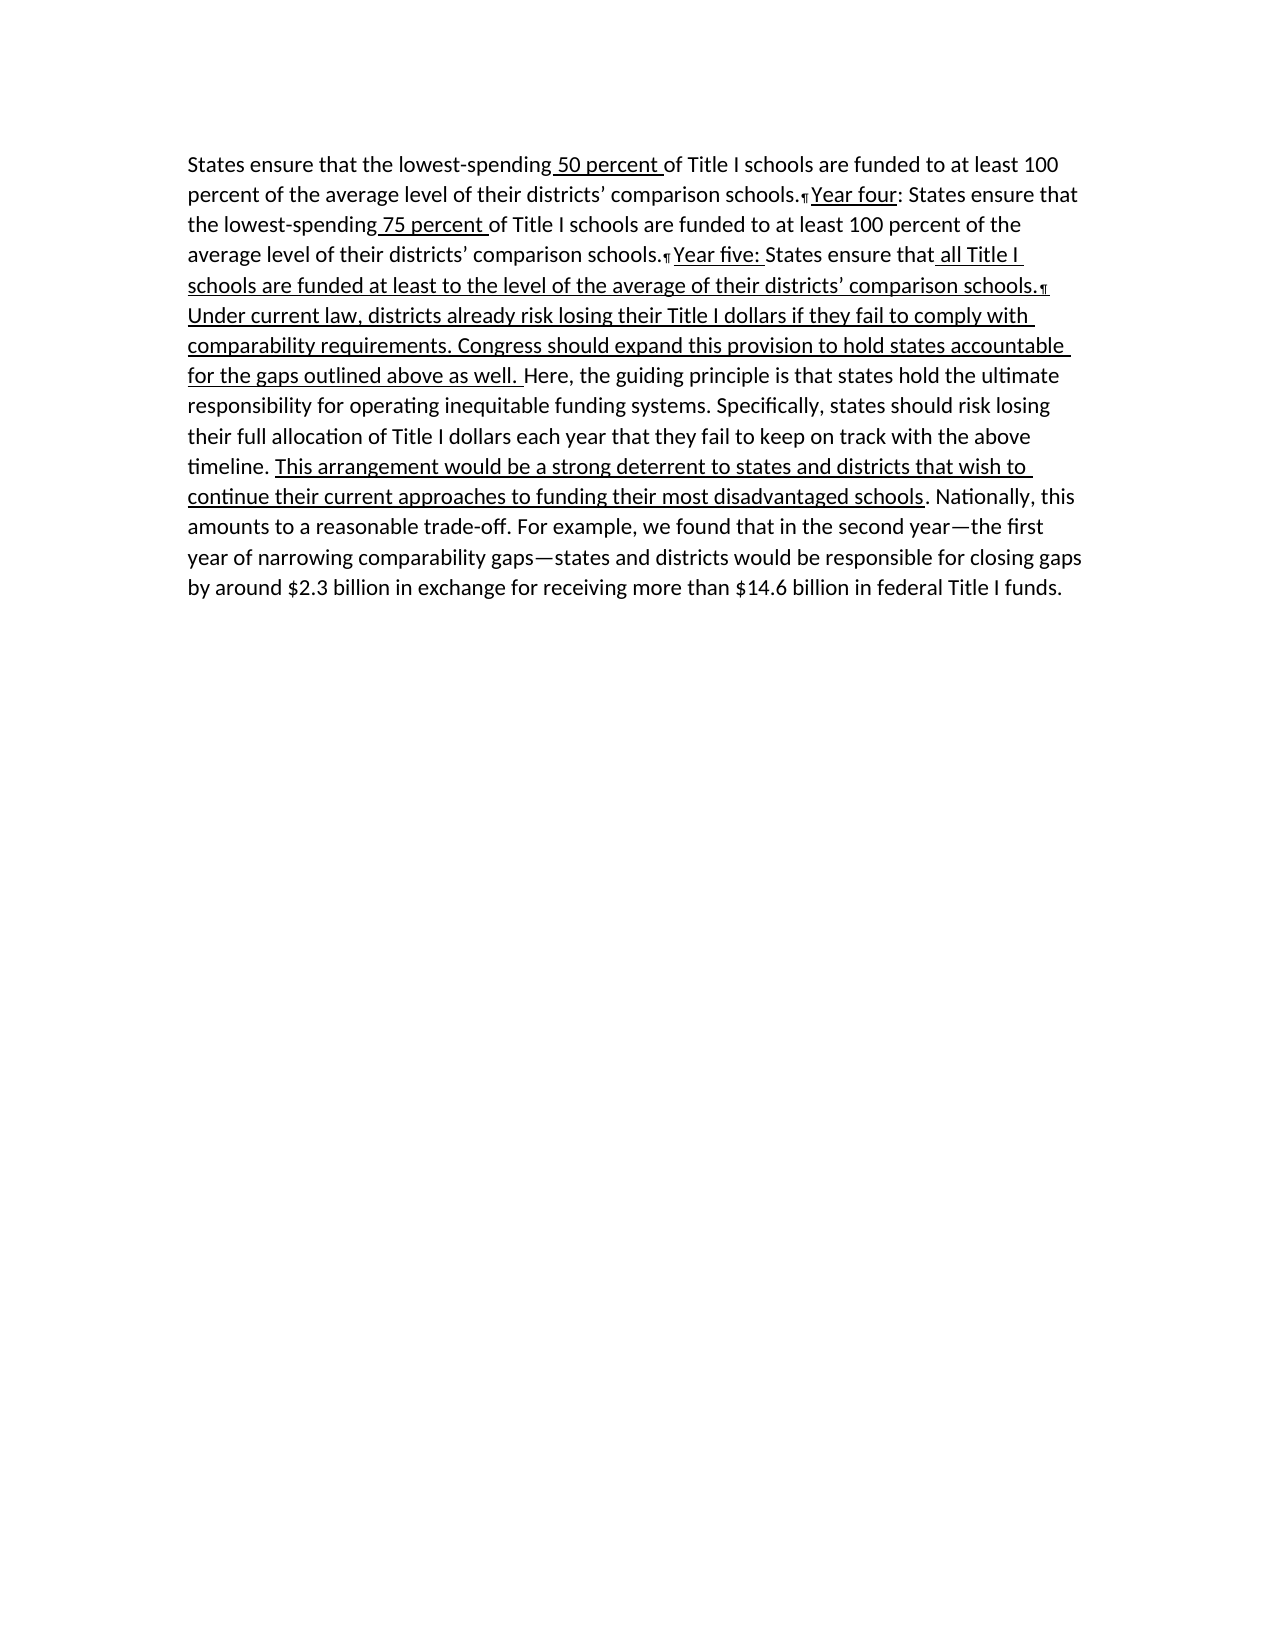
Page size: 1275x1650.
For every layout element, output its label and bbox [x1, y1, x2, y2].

text [187, 150, 1087, 601]
